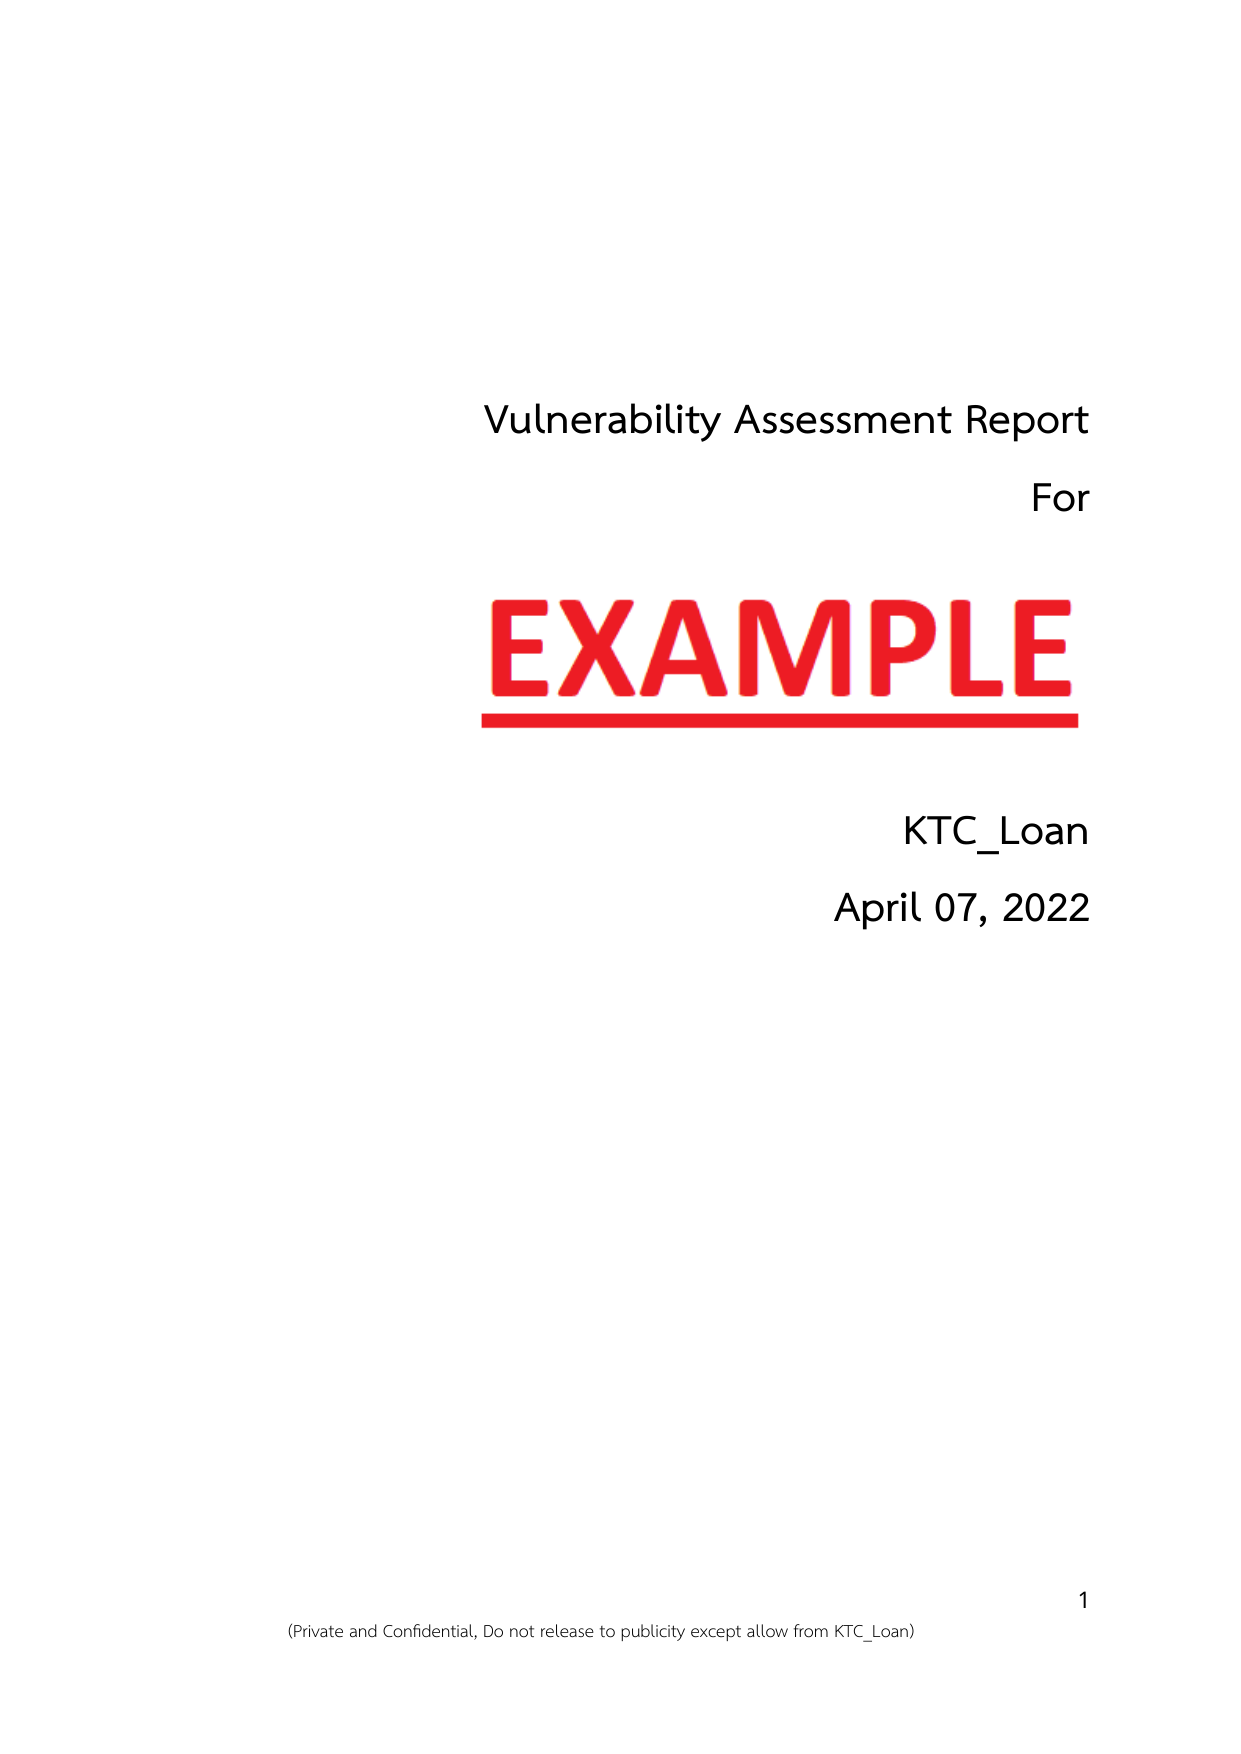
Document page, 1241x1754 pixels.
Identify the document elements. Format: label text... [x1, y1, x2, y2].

text KTC_Loan [150, 793, 1090, 871]
text Vulnerability Assessment Report [150, 382, 1090, 460]
text April 07, 2022 [150, 871, 1090, 948]
text For [150, 460, 1090, 538]
picture [471, 537, 1091, 755]
